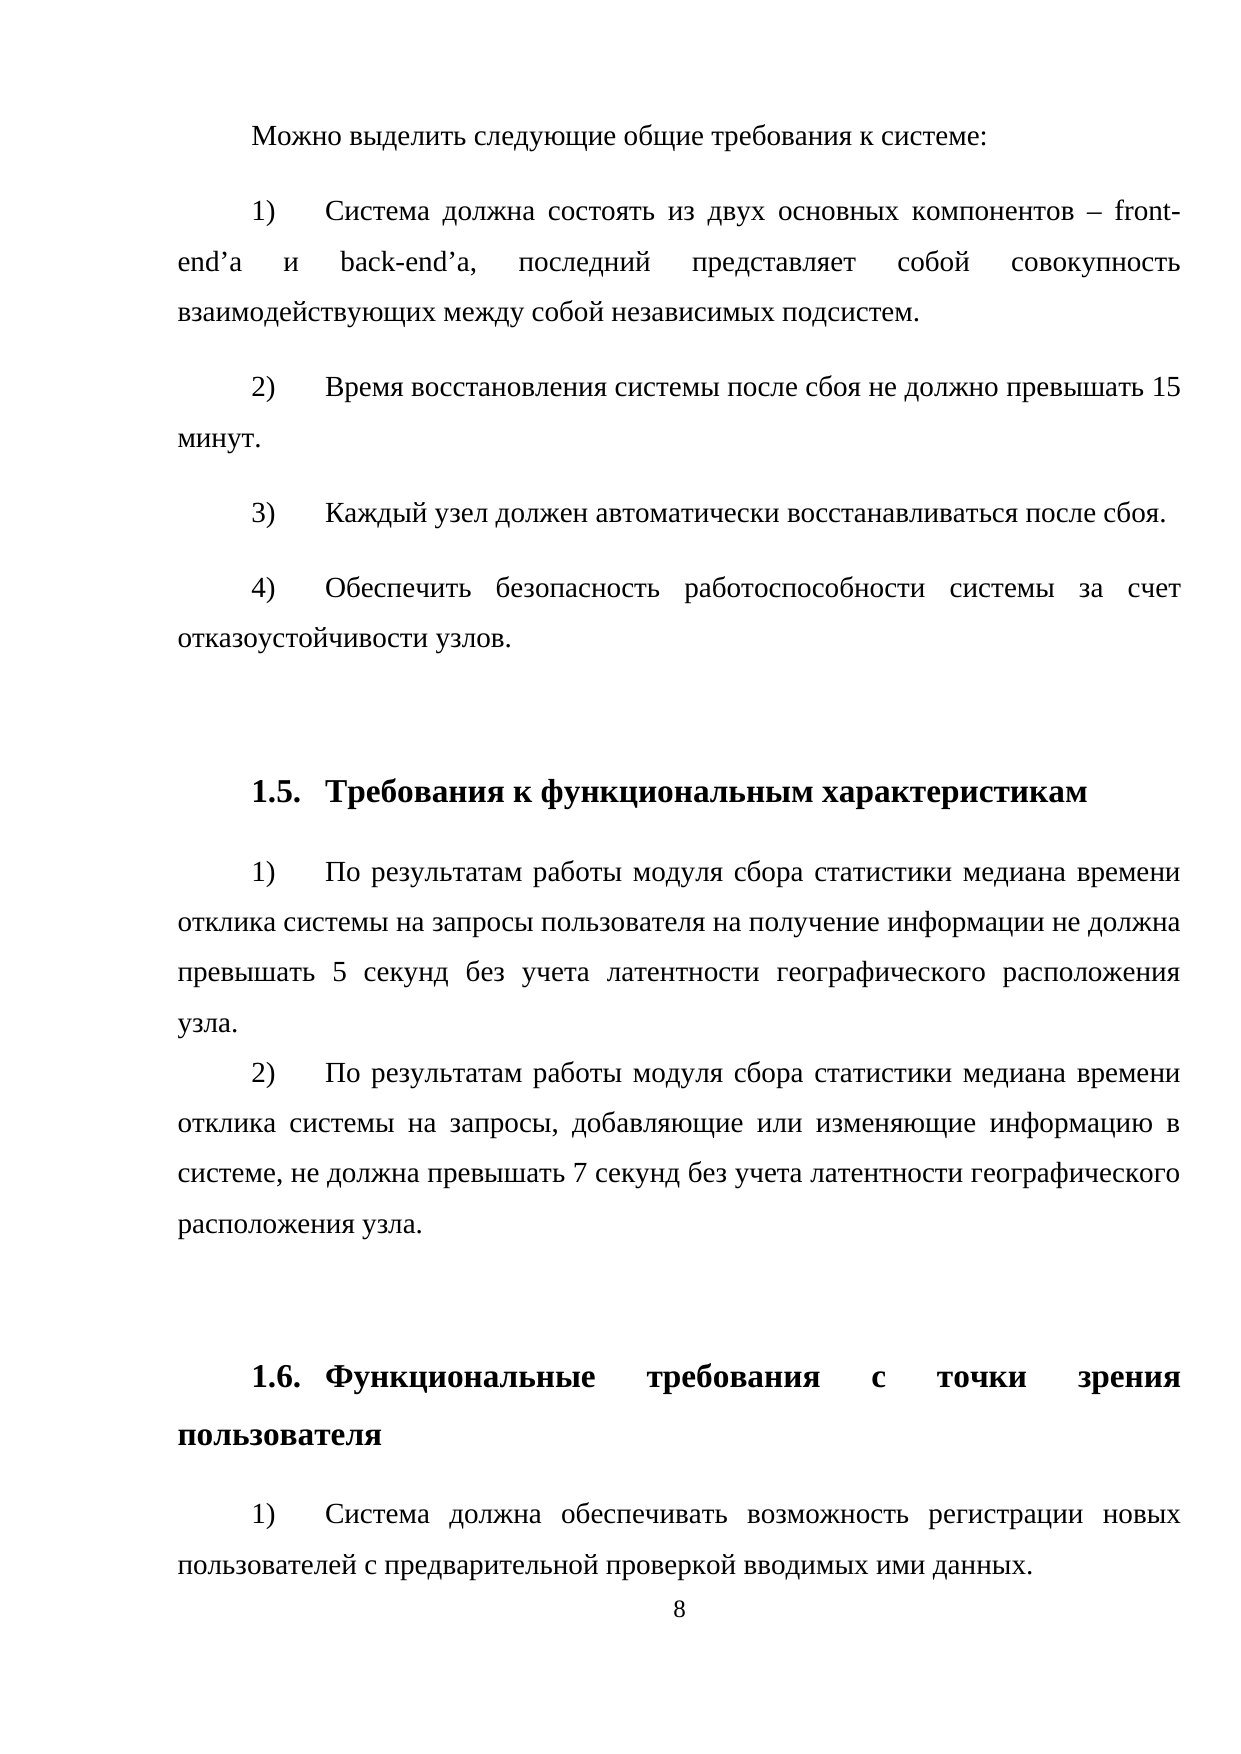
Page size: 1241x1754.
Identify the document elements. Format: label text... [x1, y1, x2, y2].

title Время восстановления системы после сбоя не должно превышать 15 минут. [177, 369, 1181, 453]
list По результатам работы модуля сбора статистики медиана времени отклика системы на запросы, добавляющие или изменяющие информацию в системе, не должна превышать 7 секунд без учета латентности географического расположения узла. [177, 1055, 1181, 1239]
list По результатам работы модуля сбора статистики медиана времени отклика системы на запросы пользователя на получение информации не должна превышать 5 секунд без учета латентности географического расположения узла. [177, 854, 1181, 1038]
text Функциональные требования с точки зрения пользователя [177, 1357, 1181, 1452]
title Система должна состоять из двух основных компонентов – front-end’а и back-end’a, последний представляет собой совокупность взаимодействующих между собой независимых подсистем. [177, 193, 1181, 328]
title Обеспечить безопасность работоспособности системы за счет отказоустойчивости узлов. [177, 570, 1181, 654]
text Можно выделить следующие общие требования к системе: [177, 118, 1181, 152]
title Каждый узел должен автоматически восстанавливаться после сбоя. [177, 495, 1181, 528]
list Система должна обеспечивать возможность регистрации новых пользователей с предварительной проверкой вводимых ими данных. [177, 1497, 1181, 1580]
text Требования к функциональным характеристикам [177, 771, 1181, 809]
